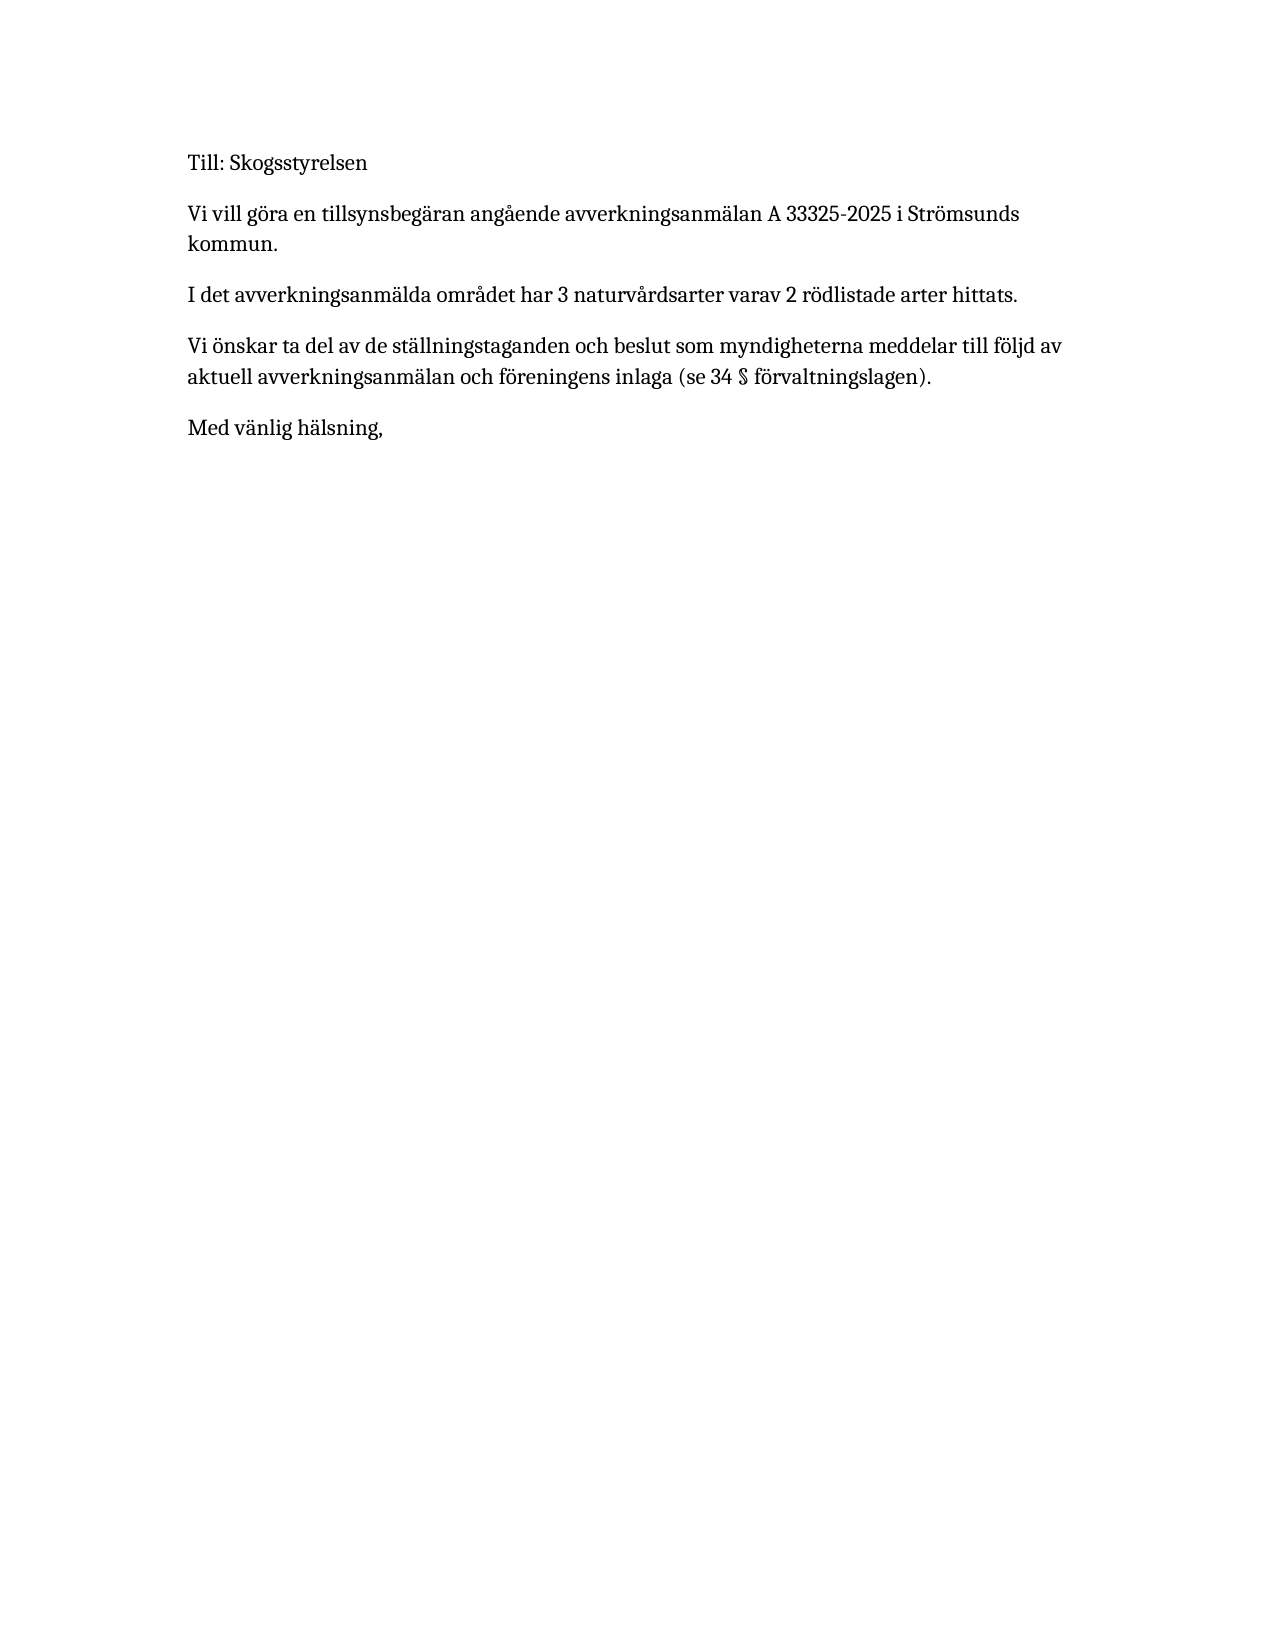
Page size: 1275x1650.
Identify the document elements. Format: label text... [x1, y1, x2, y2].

text Vi önskar ta del av de ställningstaganden och beslut som myndigheterna meddelar till följd av aktuell avverkningsanmälan och föreningens inlaga (se 34 § förvaltningslagen). [187, 333, 1087, 390]
text I det avverkningsanmälda området har 3 naturvårdsarter varav 2 rödlistade arter hittats. [187, 282, 1087, 309]
text Till: Skogsstyrelsen [187, 150, 1087, 176]
text Med vänlig hälsning, [187, 414, 1087, 471]
text Vi vill göra en tillsynsbegäran angående avverkningsanmälan A 33325-2025 i Strömsunds kommun. [187, 201, 1087, 258]
